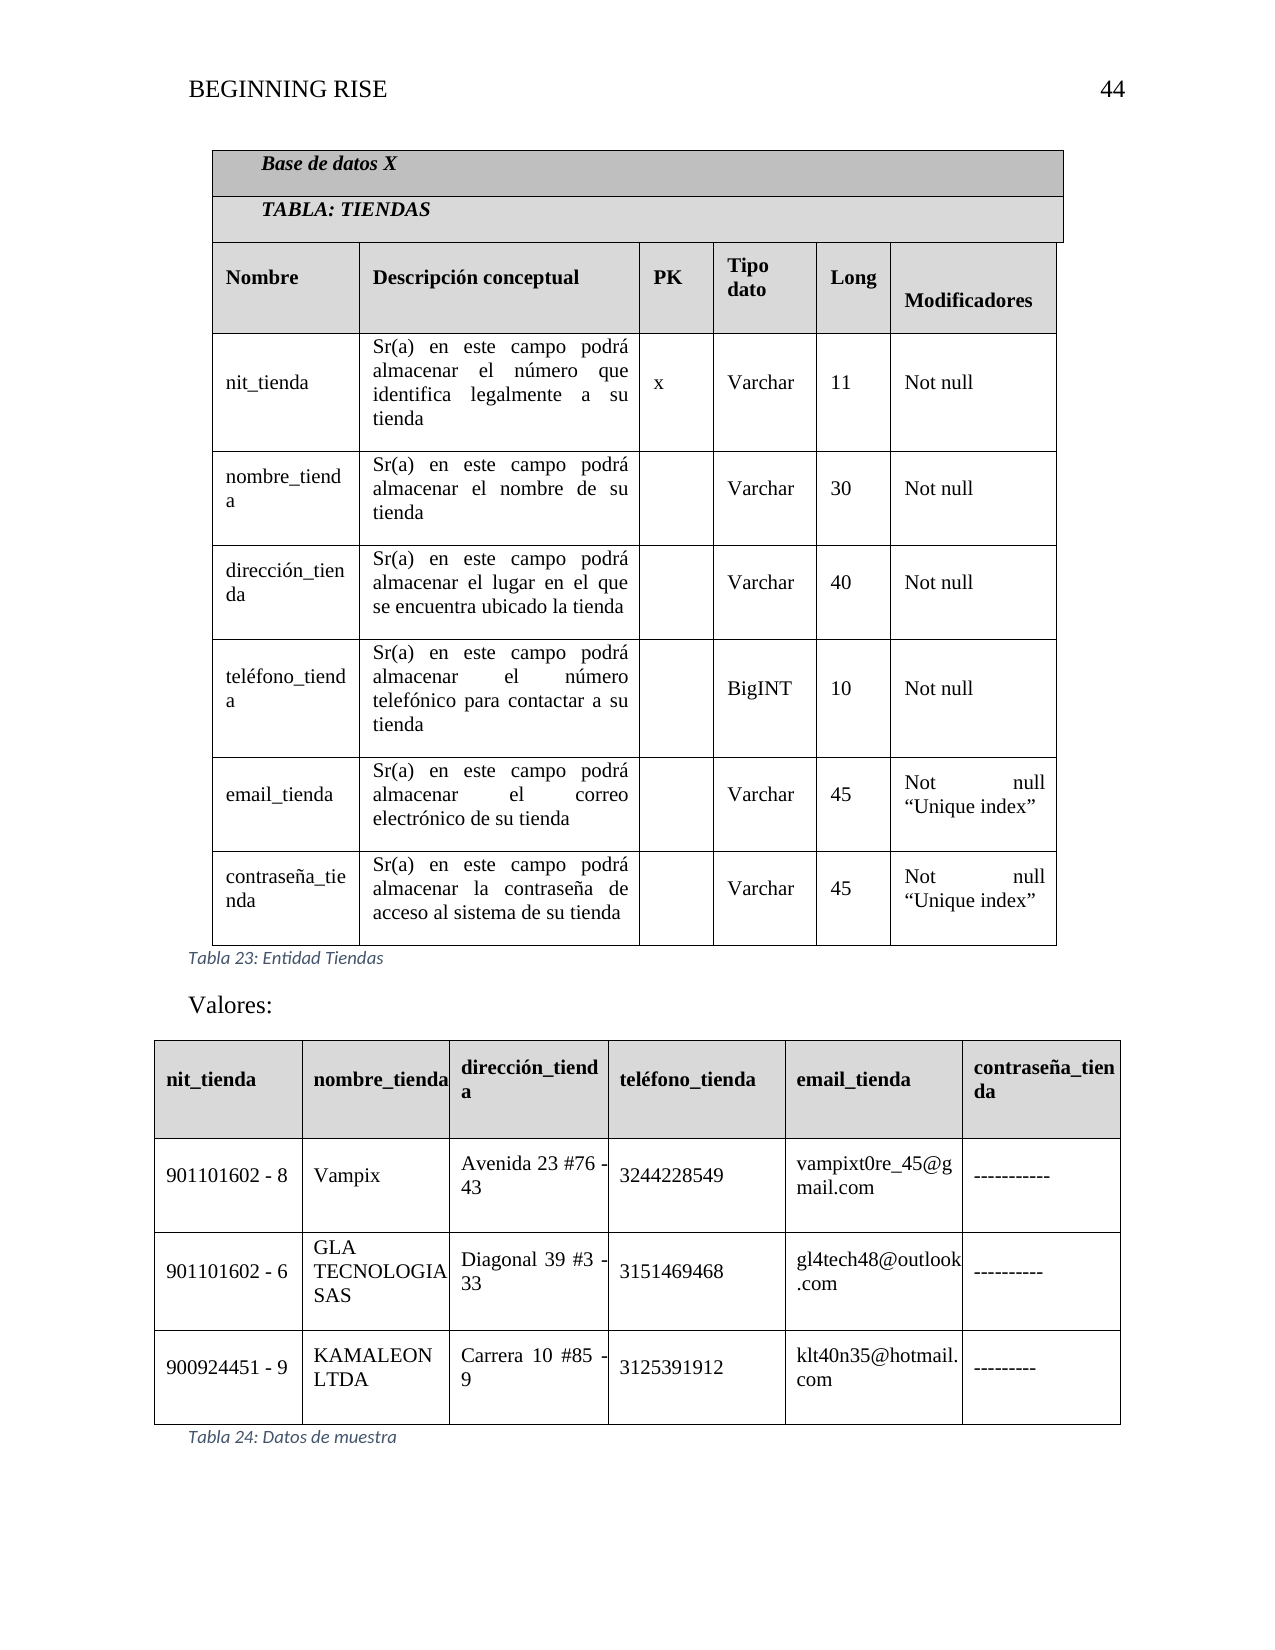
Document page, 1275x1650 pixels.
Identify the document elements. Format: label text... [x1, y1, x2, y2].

table_cell Sr(a) en este campo podrá almacenar el lugar en el que se encuentra ubicado la tienda [360, 546, 639, 639]
table_cell Descripción conceptual [360, 243, 639, 333]
table_cell 3244228549 [609, 1139, 785, 1232]
table_cell Not null [891, 452, 1056, 545]
table_cell email_tienda [213, 758, 359, 851]
table_cell BigINT [714, 640, 816, 757]
table_cell Long [817, 243, 890, 333]
table_cell 11 [817, 334, 890, 451]
table_cell 30 [817, 452, 890, 545]
table_cell Sr(a) en este campo podrá almacenar el número que identifica legalmente a su tienda [360, 334, 639, 451]
table_cell Varchar [714, 758, 816, 851]
table_cell Not null [891, 334, 1056, 451]
table_cell Carrera 10 #85 - 9 [450, 1331, 608, 1424]
table_cell klt40n35@hotmail.com [786, 1331, 962, 1424]
table_cell Vampix [303, 1139, 449, 1232]
table_header email_tienda [786, 1041, 962, 1138]
table_cell --------- [963, 1331, 1120, 1424]
table_cell dirección_tienda [213, 546, 359, 639]
table_header nit_tienda [155, 1041, 302, 1138]
table_cell 40 [817, 546, 890, 639]
table_cell Not null [891, 546, 1056, 639]
table_cell Varchar [714, 334, 816, 451]
table_cell nombre_tienda [213, 452, 359, 545]
table_cell [640, 758, 713, 851]
table_cell Not null “Unique index” [891, 758, 1056, 851]
table_cell 3125391912 [609, 1331, 785, 1424]
table_cell Sr(a) en este campo podrá almacenar el número telefónico para contactar a su tienda [360, 640, 639, 757]
table_header dirección_tienda [450, 1041, 608, 1138]
table_cell PK [640, 243, 713, 333]
table_cell 901101602 - 6 [155, 1233, 302, 1330]
table_cell Sr(a) en este campo podrá almacenar la contraseña de acceso al sistema de su tienda [360, 852, 639, 945]
table_cell [640, 640, 713, 757]
table_cell Tipo dato [714, 243, 816, 333]
table_cell x [640, 334, 713, 451]
table_cell Not null “Unique index” [891, 852, 1056, 945]
table_cell ---------- [963, 1233, 1120, 1330]
table_cell [640, 852, 713, 945]
table_cell Varchar [714, 546, 816, 639]
text Valores: [188, 990, 1125, 1019]
table_cell 901101602 - 8 [155, 1139, 302, 1232]
table_cell gl4tech48@outlook.com [786, 1233, 962, 1330]
table_cell 45 [817, 758, 890, 851]
table_cell Not null [891, 640, 1056, 757]
table_cell Varchar [714, 852, 816, 945]
table_cell Diagonal 39 #3 - 33 [450, 1233, 608, 1330]
table_cell Avenida 23 #76 - 43 [450, 1139, 608, 1232]
table_cell 10 [817, 640, 890, 757]
table_cell vampixt0re_45@gmail.com [786, 1139, 962, 1232]
table_cell nit_tienda [213, 334, 359, 451]
table_cell TABLA: TIENDAS [213, 197, 1063, 242]
table_cell ----------- [963, 1139, 1120, 1232]
table_cell contraseña_tienda [213, 852, 359, 945]
table_cell [640, 452, 713, 545]
table_header contraseña_tienda [963, 1041, 1120, 1138]
table_cell Sr(a) en este campo podrá almacenar el correo electrónico de su tienda [360, 758, 639, 851]
table_cell [640, 546, 713, 639]
table_cell Nombre [213, 243, 359, 333]
table_cell teléfono_tienda [213, 640, 359, 757]
table_cell 3151469468 [609, 1233, 785, 1330]
table_header Base de datos X [213, 151, 1063, 196]
table_cell Varchar [714, 452, 816, 545]
table_cell Sr(a) en este campo podrá almacenar el nombre de su tienda [360, 452, 639, 545]
table_cell 900924451 - 9 [155, 1331, 302, 1424]
table_cell 45 [817, 852, 890, 945]
table_cell GLA TECNOLOGIA SAS [303, 1233, 449, 1330]
table_cell KAMALEON LTDA [303, 1331, 449, 1424]
table_header nombre_tienda [303, 1041, 449, 1138]
table_cell Modificadores [891, 243, 1056, 333]
table_header teléfono_tienda [609, 1041, 785, 1138]
